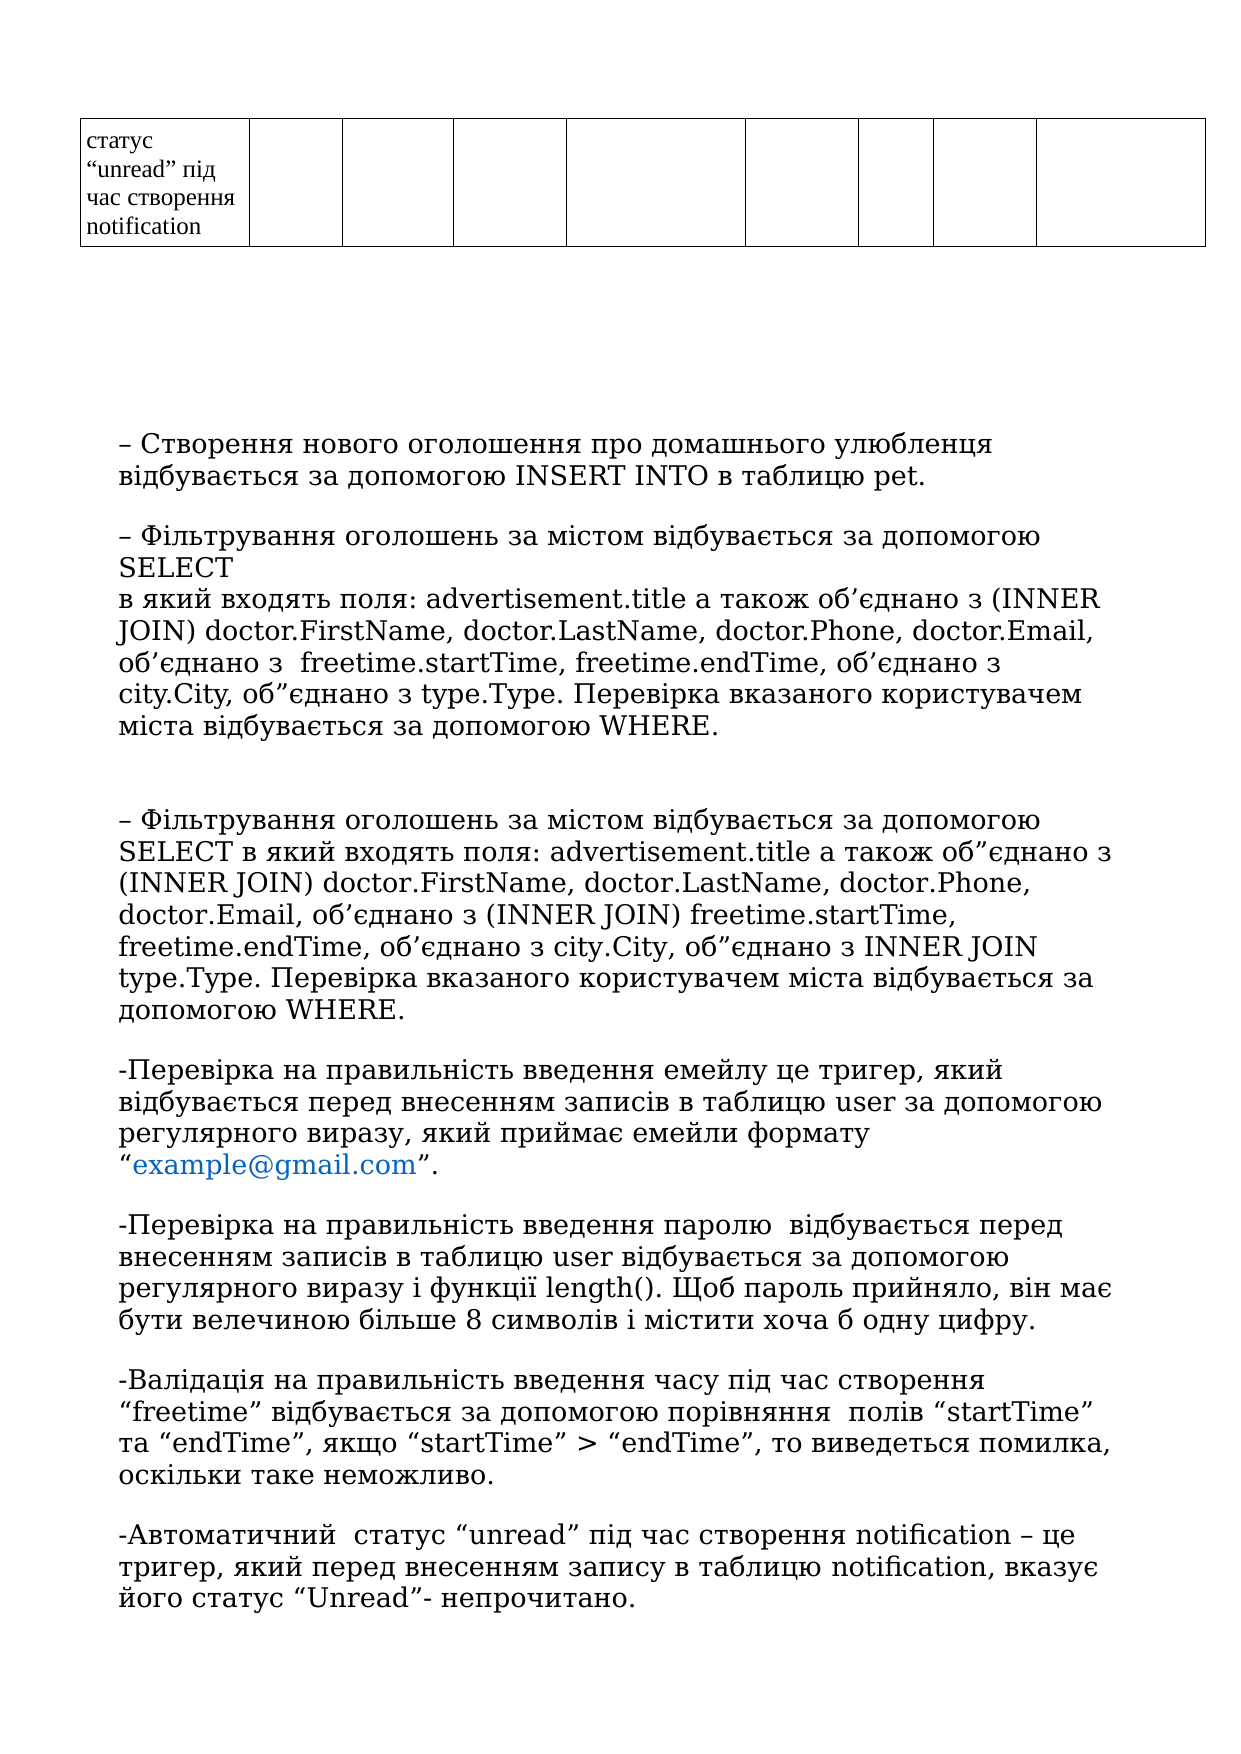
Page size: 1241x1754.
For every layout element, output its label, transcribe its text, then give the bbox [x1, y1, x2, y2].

table_cell [746, 119, 858, 246]
table_cell * [250, 119, 342, 246]
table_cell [81, 119, 249, 246]
table_cell [454, 119, 566, 246]
text – Фільтрування оголошень за містом відбувається за допомогою SELECT [118, 521, 1122, 584]
table_cell [934, 119, 1036, 246]
table_cell * [343, 119, 453, 246]
text -Валідація на правильність введення часу під час створення “freetime” відбувається за допомогою порівняння полів “startTime” та “endTime”, якщо “startTime” > “endTime”, то виведеться помилка, оскільки таке неможливо. [118, 1364, 1122, 1491]
table_cell [859, 119, 933, 246]
text – Створення нового оголошення про домашнього улюбленця відбувається за допомогою INSERT INTO в таблицю pet. [118, 429, 1122, 492]
table_cell [567, 119, 745, 246]
text -Перевірка на правильність введення емейлу це тригер, який відбувається перед внесенням записів в таблицю user за допомогою регулярного виразу, який приймає емейли формату “example@gmail.com”. [118, 1054, 1122, 1181]
text – Фільтрування оголошень за містом відбувається за допомогою SELECT в який входять поля: advertisement.title а також об”єднано з (INNER JOIN) doctor.FirstName, doctor.LastName, doctor.Phone, doctor.Email, об’єднано з (INNER JOIN) freetime.startTime, freetime.endTime, об’єднано з city.City, об”єднано з INNER JOIN type.Type. Перевірка вказаного користувачем міста відбувається за допомогою WHERE. [118, 805, 1122, 1026]
text -Автоматичний статус “unread” під час створення notification – це тригер, який перед внесенням запису в таблицю notification, вказує його статус “Unread”- непрочитано. [118, 1519, 1122, 1614]
text в який входять поля: advertisement.title а також об’єднано з (INNER JOIN) doctor.FirstName, doctor.LastName, doctor.Phone, doctor.Email, об’єднано з freetime.startTime, freetime.endTime, об’єднано з city.City, об”єднано з type.Type. Перевірка вказаного користувачем міста відбувається за допомогою WHERE. [118, 584, 1122, 742]
text -Перевірка на правильність введення паролю відбувається перед внесенням записів в таблицю user відбувається за допомогою регулярного виразу і функції length(). Щоб пароль прийняло, він має бути велечиною більше 8 символів і містити хоча б одну цифру. [118, 1209, 1122, 1336]
table_cell * [1037, 119, 1205, 246]
